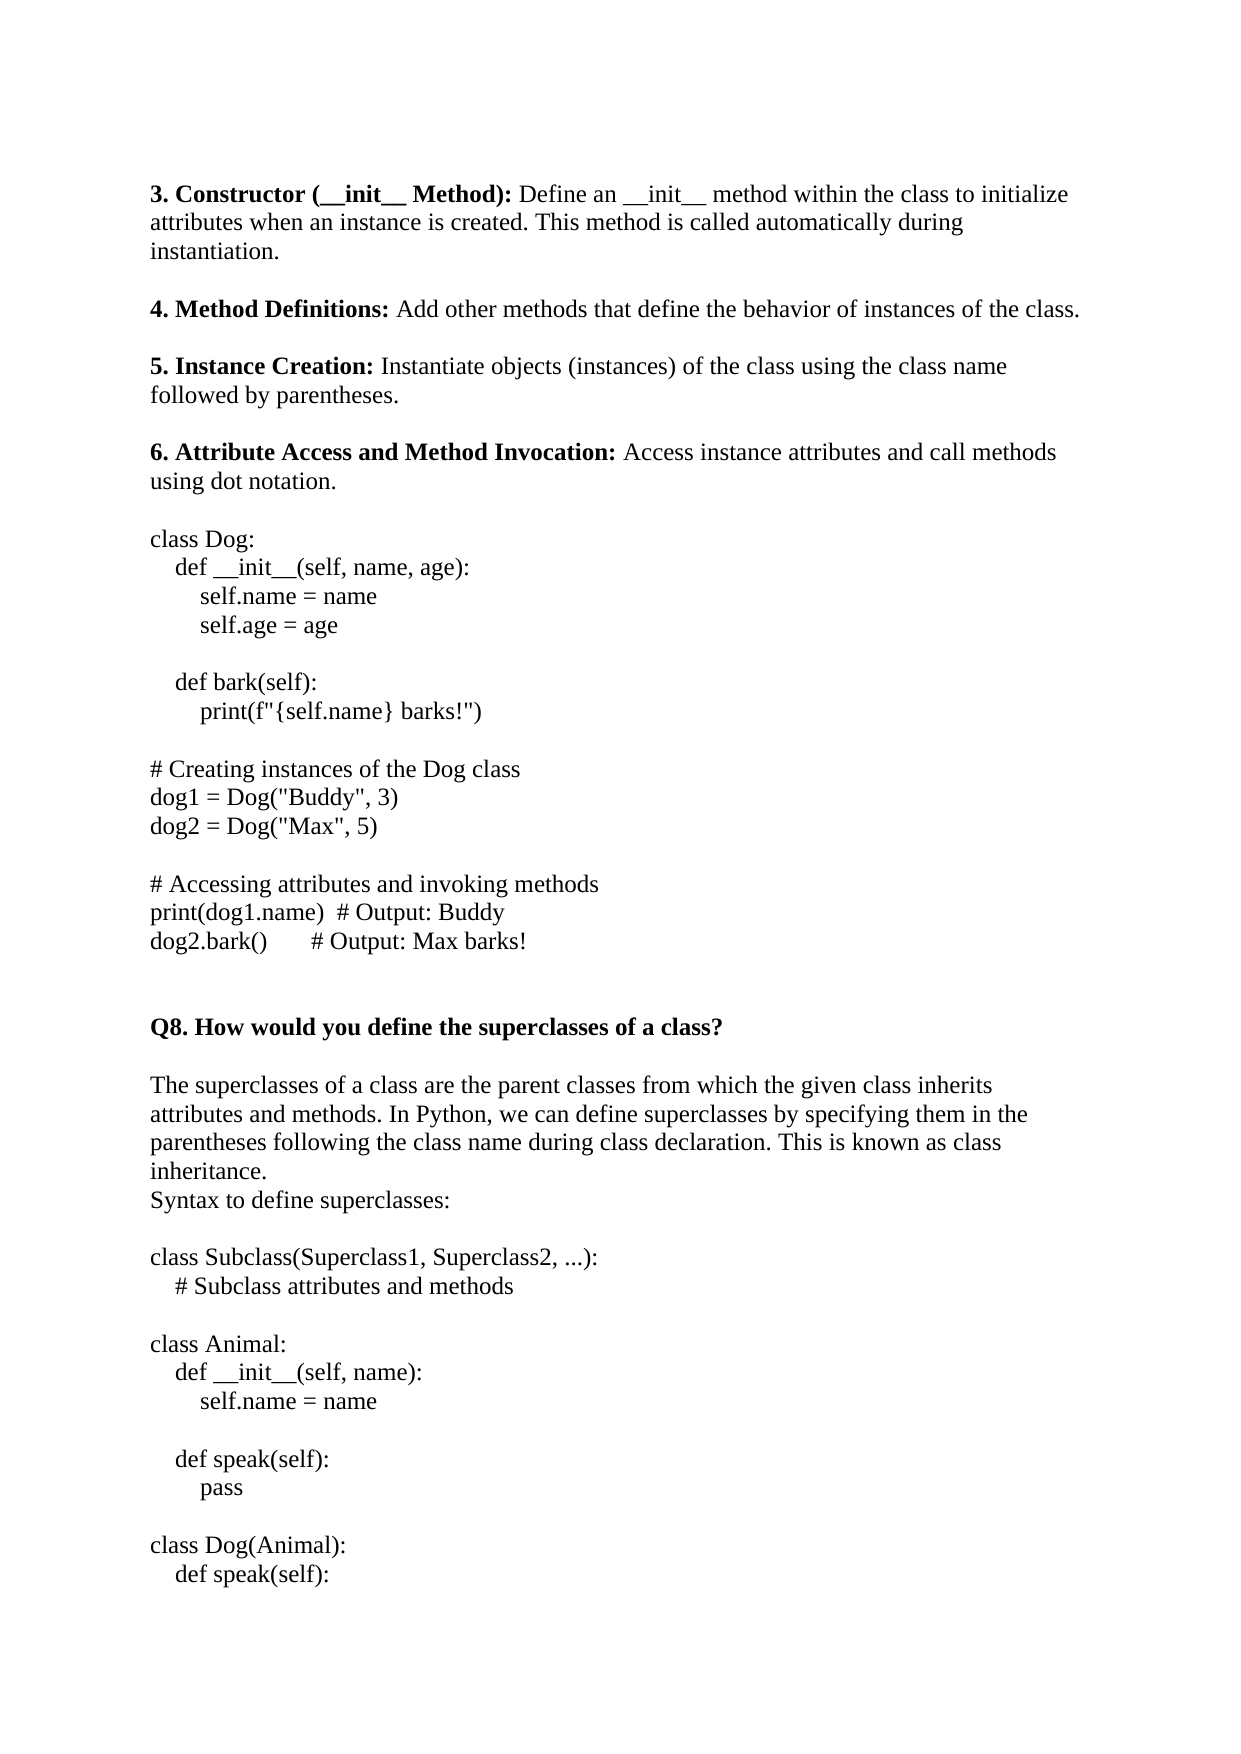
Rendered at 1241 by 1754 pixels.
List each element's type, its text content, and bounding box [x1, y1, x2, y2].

text # Subclass attributes and methods [150, 1271, 1090, 1300]
text print(f"{self.name} barks!") [150, 696, 1090, 725]
text class Animal: [150, 1329, 1090, 1357]
text dog1 = Dog("Buddy", 3) [150, 782, 1090, 811]
text def __init__(self, name): [150, 1357, 1090, 1386]
text class Dog(Animal): [150, 1530, 1090, 1559]
text 3. Constructor (__init__ Method): Define an __init__ method within the class to initialize attributes when an instance is created. This method is called automatically during instantiation. [150, 179, 1090, 265]
text def __init__(self, name, age): [150, 552, 1090, 581]
text 6. Attribute Access and Method Invocation: Access instance attributes and call methods using dot notation. [150, 437, 1090, 495]
text def bark(self): [150, 667, 1090, 696]
text dog2 = Dog("Max", 5) [150, 811, 1090, 840]
text 4. Method Definitions: Add other methods that define the behavior of instances of the class. [150, 294, 1090, 322]
text # Creating instances of the Dog class [150, 754, 1090, 782]
text pass [150, 1472, 1090, 1501]
text self.name = name [150, 1386, 1090, 1415]
text dog2.bark() # Output: Max barks! [150, 926, 1090, 955]
text class Dog: [150, 524, 1090, 552]
text self.age = age [150, 610, 1090, 639]
text print(dog1.name) # Output: Buddy [150, 897, 1090, 926]
text class Subclass(Superclass1, Superclass2, ...): [150, 1242, 1090, 1271]
text The superclasses of a class are the parent classes from which the given class inherits attributes and methods. In Python, we can define superclasses by specifying them in the parentheses following the class name during class declaration. This is known as class inheritance. [150, 1070, 1090, 1185]
text def speak(self): [150, 1559, 1090, 1587]
text self.name = name [150, 581, 1090, 610]
text Syntax to define superclasses: [150, 1185, 1090, 1214]
text 5. Instance Creation: Instantiate objects (instances) of the class using the class name followed by parentheses. [150, 351, 1090, 409]
text # Accessing attributes and invoking methods [150, 869, 1090, 897]
text Q8. How would you define the superclasses of a class? [150, 1012, 1090, 1041]
text def speak(self): [150, 1444, 1090, 1472]
